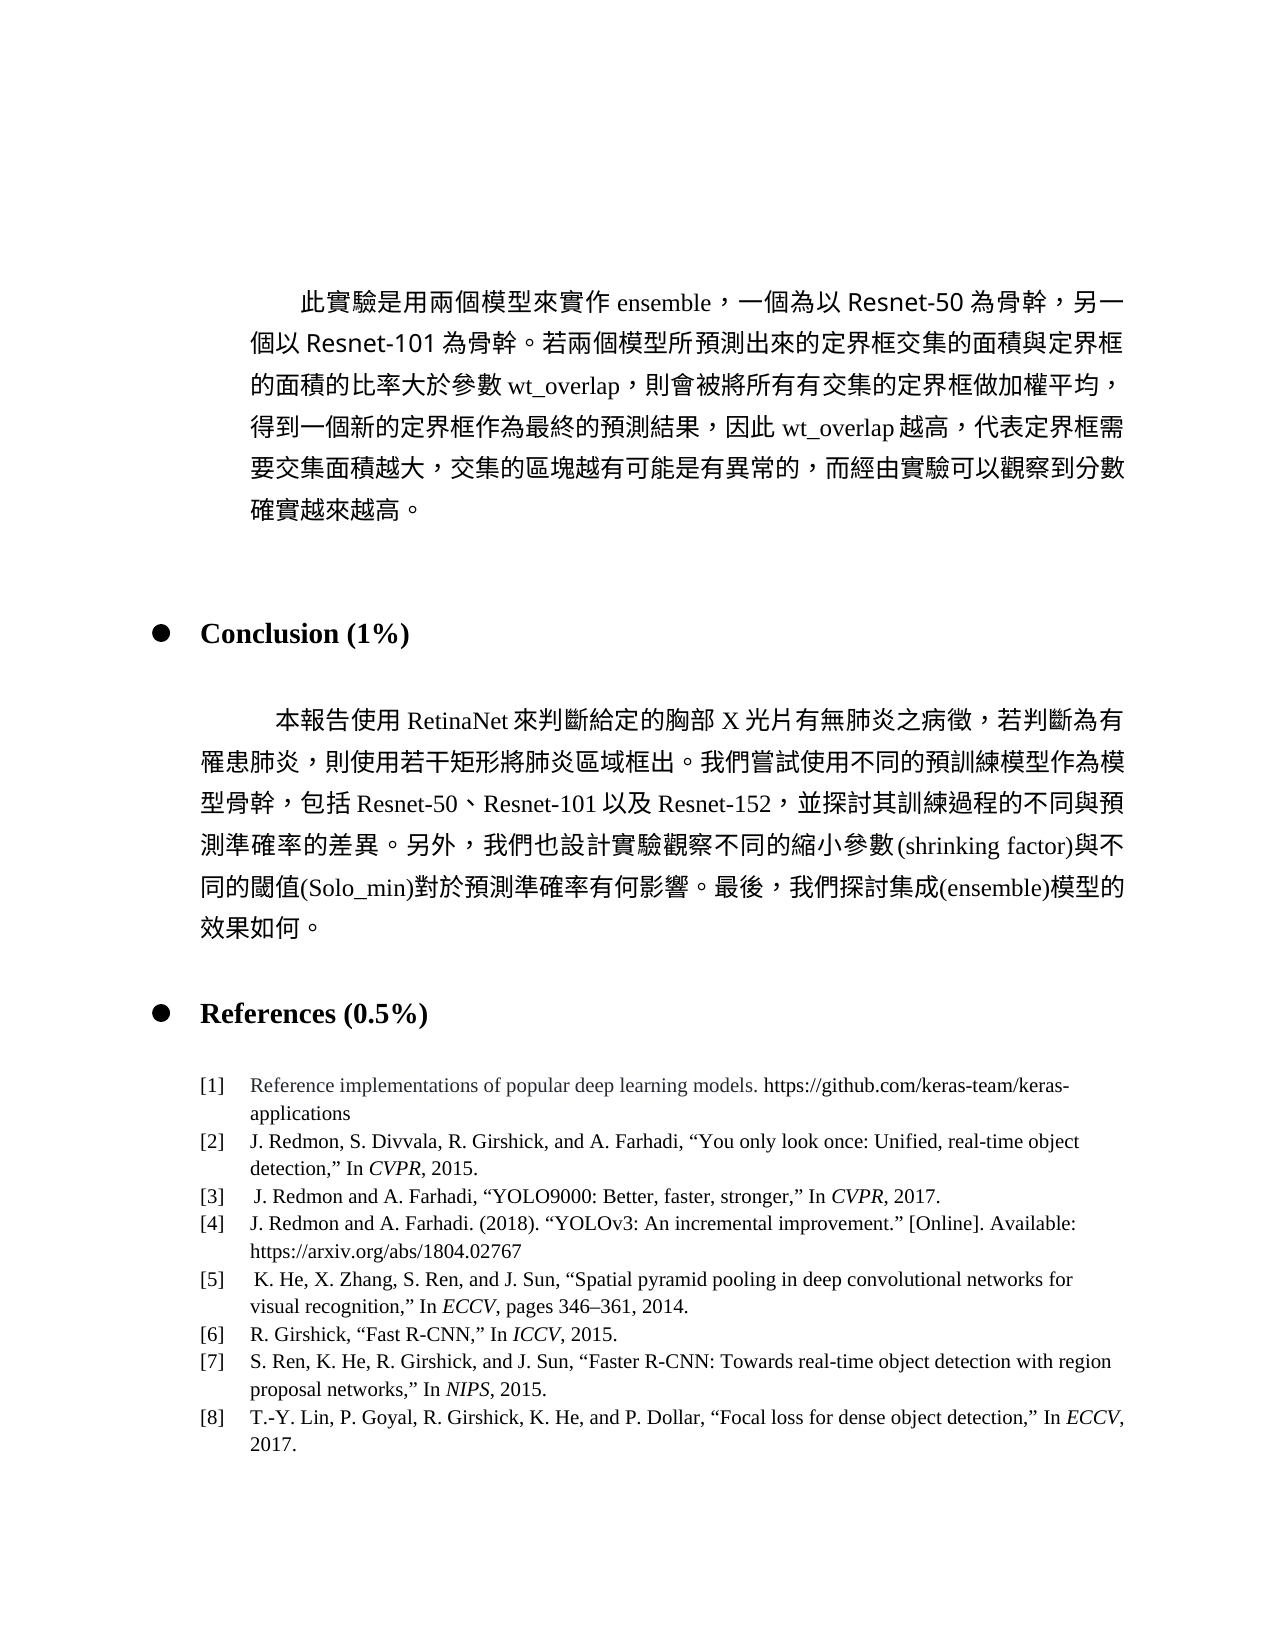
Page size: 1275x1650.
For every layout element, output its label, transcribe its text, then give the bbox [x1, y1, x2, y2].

list T.-Y. Lin, P. Goyal, R. Girshick, K. He, and P. Dollar, “Focal loss for dense object detection,” In ECCV, 2017. [200, 1404, 1125, 1456]
list J. Redmon, S. Divvala, R. Girshick, and A. Farhadi, “You only look once: Unified, real-time object detection,” In CVPR, 2015. [200, 1128, 1125, 1180]
list R. Girshick, “Fast R-CNN,” In ICCV, 2015. [200, 1322, 1125, 1346]
list Reference implementations of popular deep learning models. https://github.com/keras-team/keras-applications [200, 1073, 1125, 1125]
list J. Redmon and A. Farhadi. (2018). “YOLOv3: An incremental improvement.” [Online]. Available: https://arxiv.org/abs/1804.02767 [200, 1211, 1125, 1263]
list J. Redmon and A. Farhadi, “YOLO9000: Better, faster, stronger,” In CVPR, 2017. [200, 1184, 1125, 1208]
text 本報告使用RetinaNet來判斷給定的胸部X光片有無肺炎之病徵，若判斷為有罹患肺炎，則使用若干矩形將肺炎區域框出。我們嘗試使用不同的預訓練模型作為模型骨幹，包括Resnet-50、Resnet-101以及Resnet-152，並探討其訓練過程的不同與預測準確率的差異。另外，我們也設計實驗觀察不同的縮小參數(shrinking factor)與不同的閾值(Solo_min)對於預測準確率有何影響。最後，我們探討集成(ensemble)模型的效果如何。 [200, 701, 1125, 945]
list K. He, X. Zhang, S. Ren, and J. Sun, “Spatial pyramid pooling in deep convolutional networks for visual recognition,” In ECCV, pages 346–361, 2014. [200, 1267, 1125, 1318]
list S. Ren, K. He, R. Girshick, and J. Sun, “Faster R-CNN: Towards real-time object detection with region proposal networks,” In NIPS, 2015. [200, 1349, 1125, 1401]
list References (0.5%) [150, 996, 1125, 1030]
list 此實驗是用兩個模型來實作ensemble，一個為以Resnet-50為骨幹，另一個以Resnet-101為骨幹。若兩個模型所預測出來的定界框交集的面積與定界框的面積的比率大於參數wt_overlap，則會被將所有有交集的定界框做加權平均，得到一個新的定界框作為最終的預測結果，因此wt_overlap越高，代表定界框需要交集面積越大，交集的區塊越有可能是有異常的，而經由實驗可以觀察到分數確實越來越高。 [250, 282, 1125, 527]
list Conclusion (1%) [150, 616, 1125, 650]
